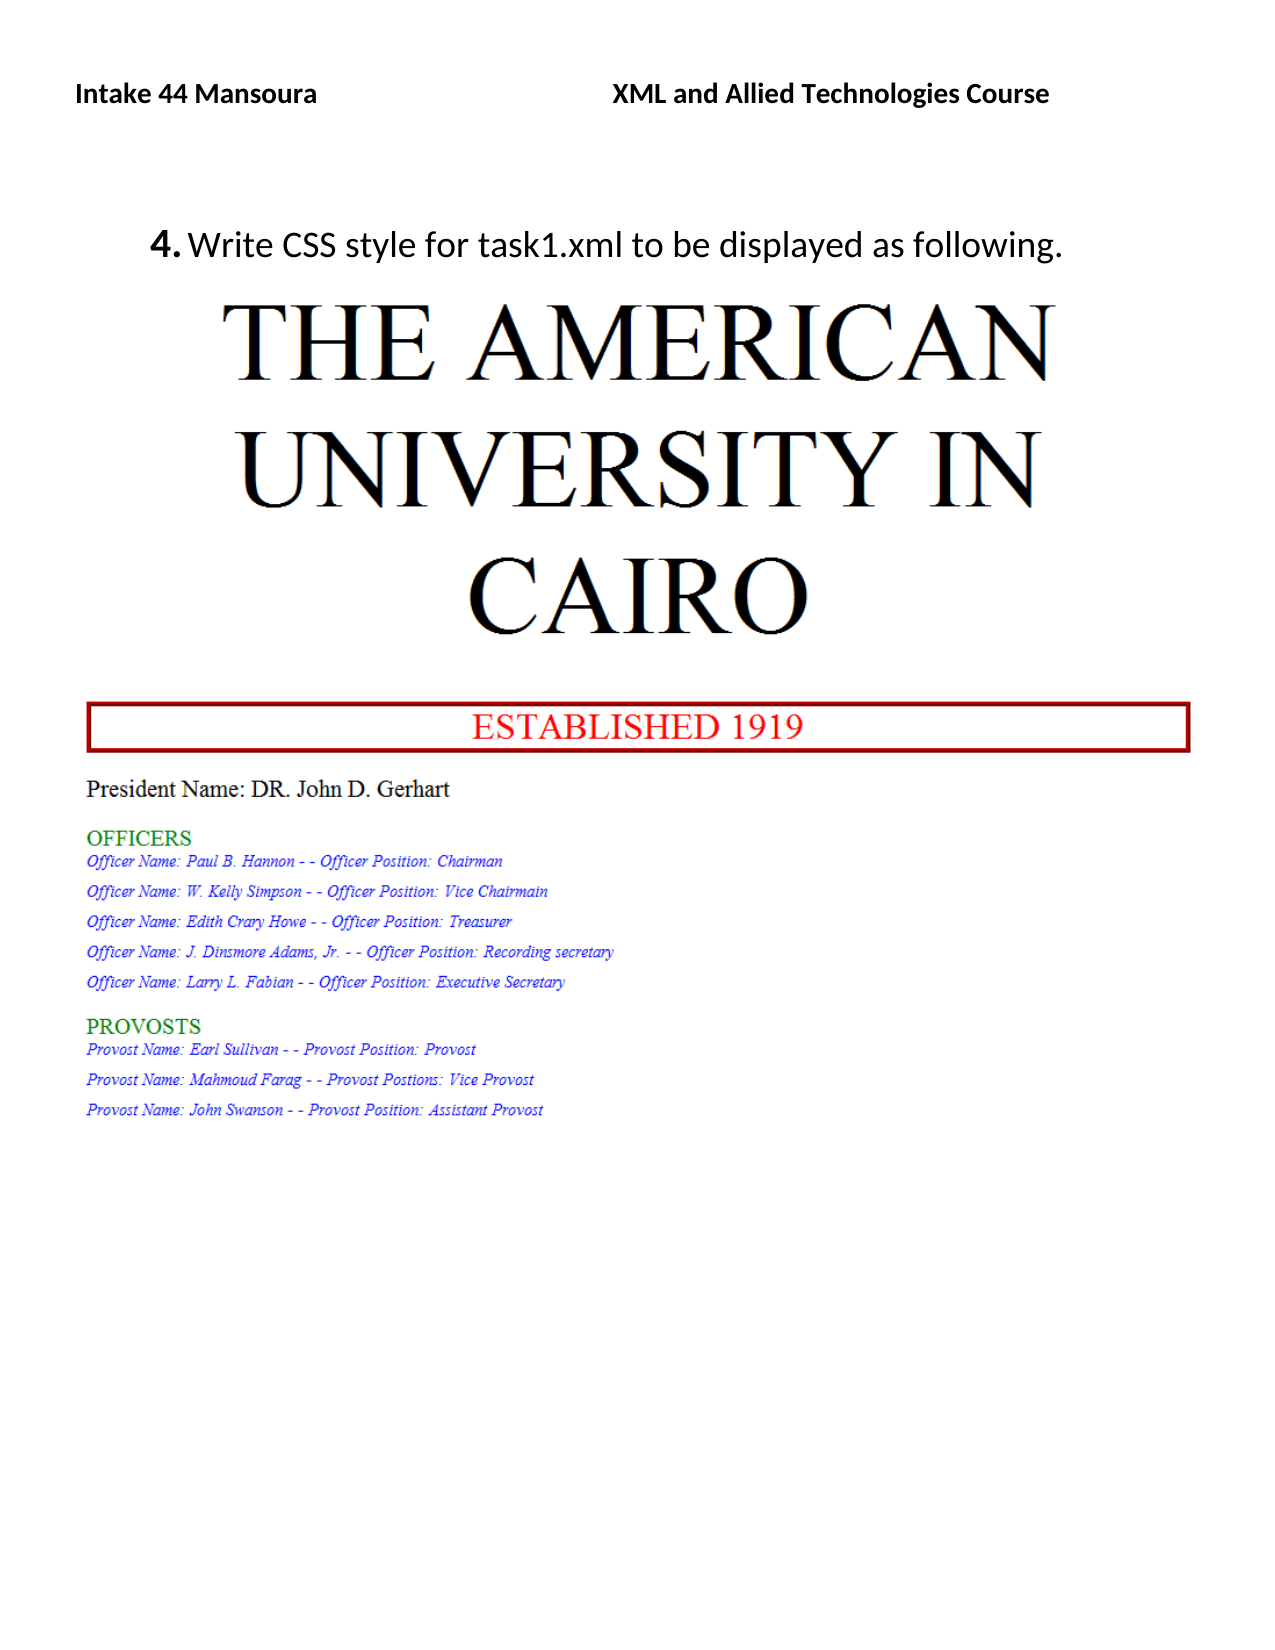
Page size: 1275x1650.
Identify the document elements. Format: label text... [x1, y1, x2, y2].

list Write CSS style for task1.xml to be displayed as following. [150, 217, 1200, 267]
picture [75, 296, 1200, 1127]
